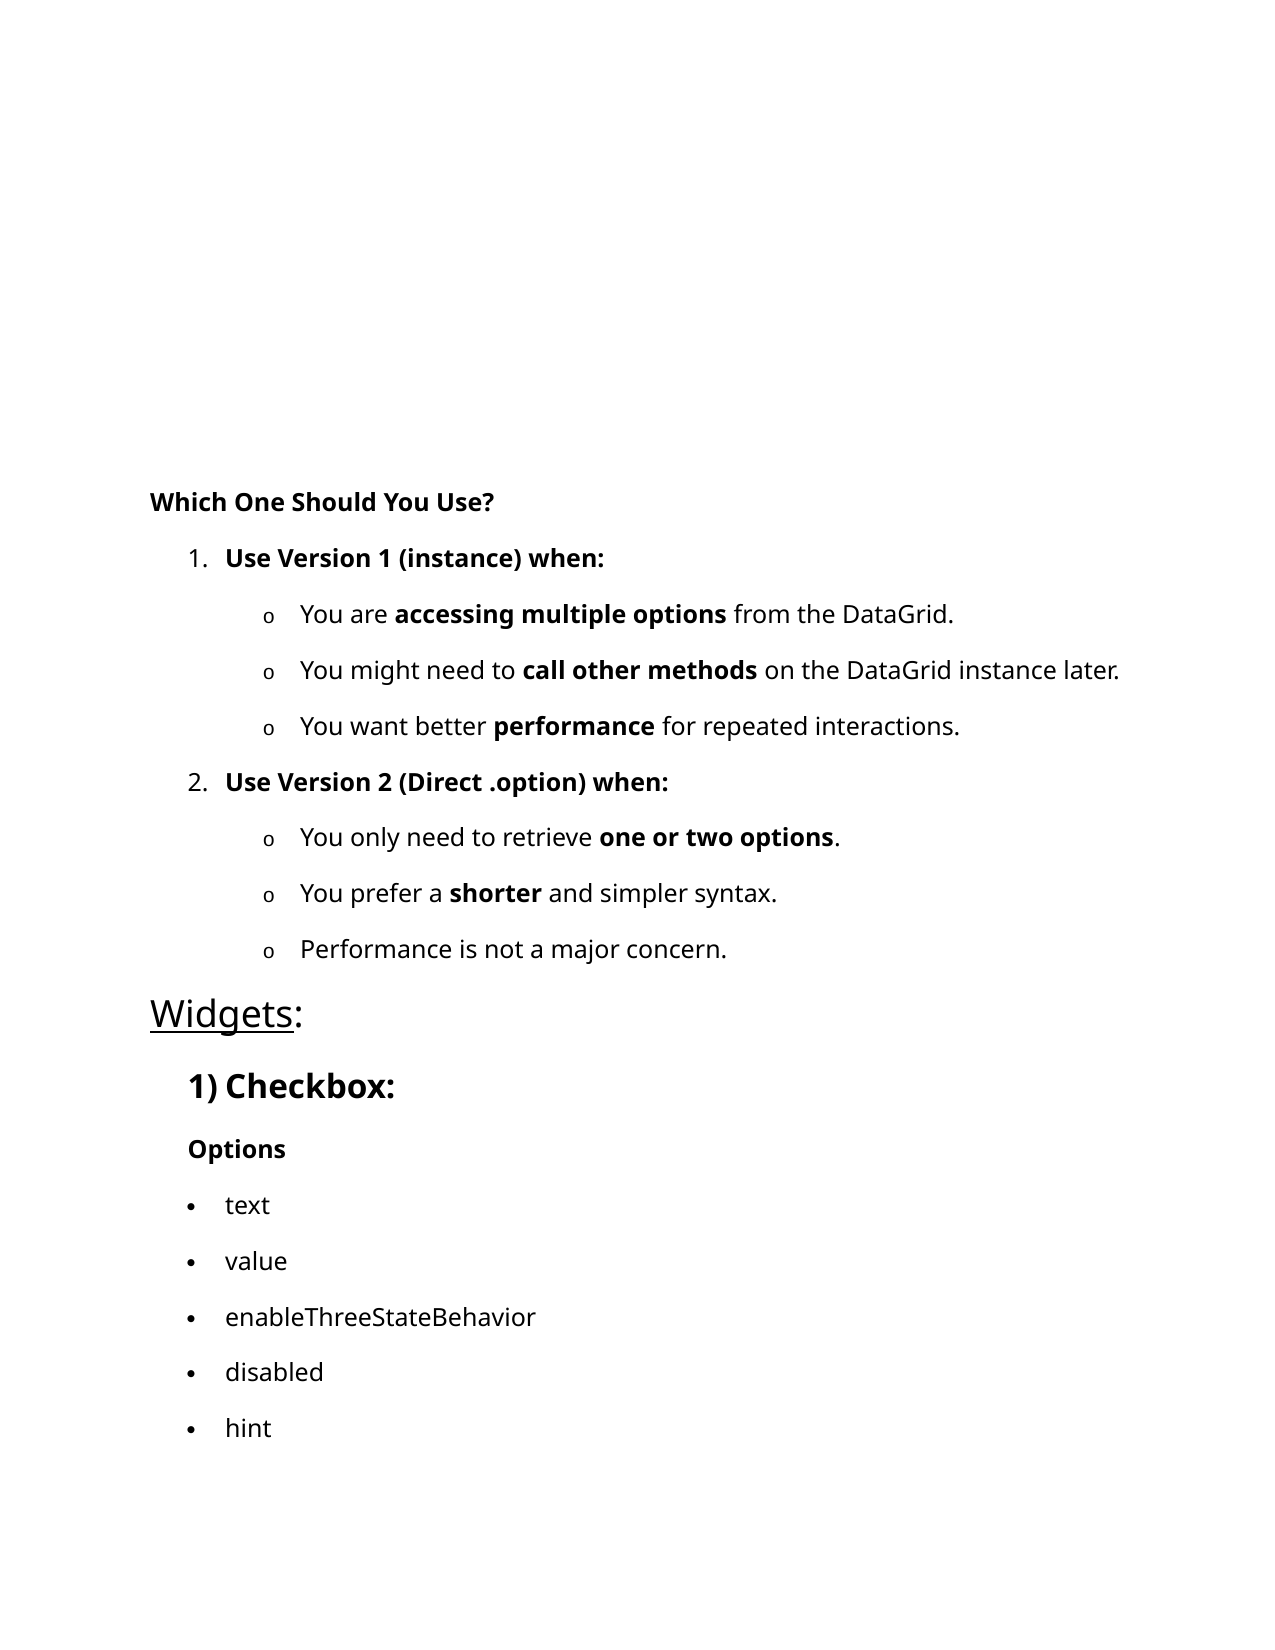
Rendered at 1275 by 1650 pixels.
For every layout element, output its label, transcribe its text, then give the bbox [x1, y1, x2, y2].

list Use Version 1 (instance) when: [187, 541, 1125, 575]
list You want better performance for repeated interactions. [262, 708, 1125, 742]
list Use Version 2 (Direct .option) when: [187, 764, 1125, 798]
list text [187, 1187, 1125, 1222]
list Performance is not a major concern. [262, 932, 1125, 966]
list You only need to retrieve one or two options. [262, 820, 1125, 854]
list You might need to call other methods on the DataGrid instance later. [262, 652, 1125, 687]
list Checkbox: [187, 1063, 1125, 1108]
list You prefer a shorter and simpler syntax. [262, 876, 1125, 910]
list hint [187, 1411, 1125, 1445]
list enableThreeStateBehavior [187, 1299, 1125, 1333]
text Widgets: [150, 987, 1125, 1038]
list disabled [187, 1355, 1125, 1389]
text Options [187, 1132, 1125, 1166]
list value [187, 1243, 1125, 1277]
list You are accessing multiple options from the DataGrid. [262, 597, 1125, 631]
text Which One Should You Use? [150, 485, 1125, 519]
